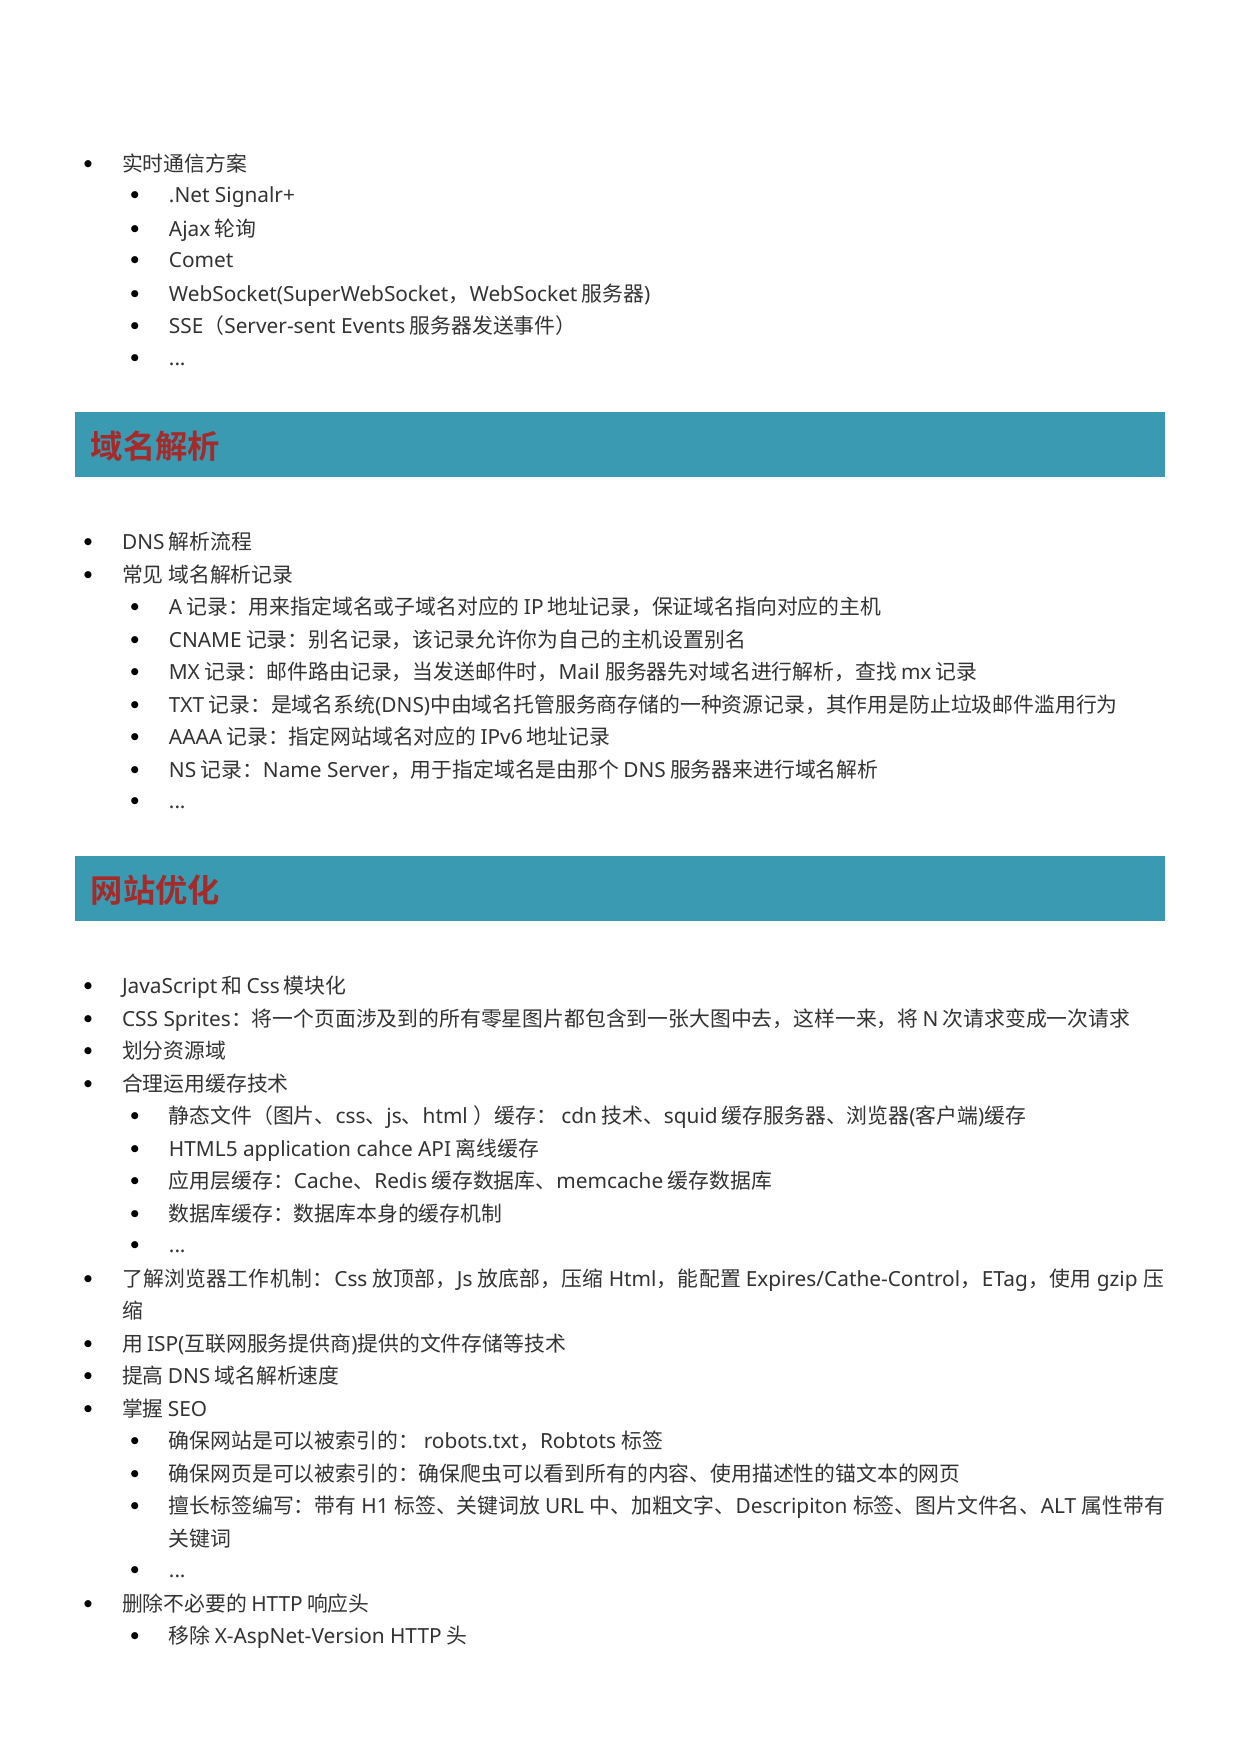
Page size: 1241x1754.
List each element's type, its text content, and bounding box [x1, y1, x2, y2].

list Comet [131, 243, 1165, 276]
list 用ISP(互联网服务提供商)提供的文件存储等技术 [84, 1326, 1165, 1358]
list 数据库缓存：数据库本身的缓存机制 [131, 1196, 1165, 1228]
list 掌握SEO [84, 1391, 1165, 1423]
list 移除X-AspNet-Version HTTP头 [131, 1618, 1165, 1651]
list 删除不必要的HTTP响应头 [84, 1586, 1165, 1618]
list SSE（Server-sent Events服务器发送事件） [131, 308, 1165, 341]
subtitle 域名解析 [75, 412, 1165, 477]
list A记录：用来指定域名或子域名对应的IP地址记录，保证域名指向对应的主机 [131, 589, 1165, 622]
list JavaScript和Css模块化 [84, 968, 1165, 1001]
list MX记录：邮件路由记录，当发送邮件时，Mail 服务器先对域名进行解析，查找mx记录 [131, 654, 1165, 687]
list Ajax轮询 [131, 211, 1165, 243]
list 静态文件（图片、css、js、html ）缓存： cdn技术、squid缓存服务器、浏览器(客户端)缓存 [131, 1098, 1165, 1131]
list ... [131, 1228, 1165, 1261]
list CNAME记录：别名记录，该记录允许你为自己的主机设置别名 [131, 622, 1165, 654]
subtitle 网站优化 [75, 856, 1165, 921]
list 常见 域名解析记录 [84, 557, 1165, 589]
list .Net Signalr+ [131, 178, 1165, 211]
list AAAA记录：指定网站域名对应的IPv6地址记录 [131, 719, 1165, 752]
list 应用层缓存：Cache、Redis缓存数据库、memcache缓存数据库 [131, 1163, 1165, 1196]
list 确保网站是可以被索引的： robots.txt，Robtots 标签 [131, 1423, 1165, 1456]
list TXT记录：是域名系统(DNS)中由域名托管服务商存储的一种资源记录，其作用是防止垃圾邮件滥用行为 [131, 687, 1165, 719]
list ... [131, 341, 1165, 373]
list 实时通信方案 [84, 146, 1165, 178]
list ... [131, 1553, 1165, 1586]
list 了解浏览器工作机制：Css放顶部，Js放底部，压缩Html，能配置Expires/Cathe-Control，ETag，使用 gzip 压缩 [84, 1261, 1165, 1326]
list NS记录：Name Server，用于指定域名是由那个DNS服务器来进行域名解析 [131, 752, 1165, 784]
list ... [131, 784, 1165, 817]
list WebSocket(SuperWebSocket，WebSocket服务器) [131, 276, 1165, 308]
list 划分资源域 [84, 1033, 1165, 1066]
list 擅长标签编写：带有 H1 标签、关键词放 URL 中、加粗文字、Descripiton 标签、图片文件名、ALT 属性带有关键词 [131, 1488, 1165, 1553]
list CSS Sprites：将一个页面涉及到的所有零星图片都包含到一张大图中去，这样一来，将N次请求变成一次请求 [84, 1001, 1165, 1033]
list 合理运用缓存技术 [84, 1066, 1165, 1098]
list 确保网页是可以被索引的：确保爬虫可以看到所有的内容、使用描述性的锚文本的网页 [131, 1456, 1165, 1488]
list 提高DNS域名解析速度 [84, 1358, 1165, 1391]
list HTML5 application cahce API离线缓存 [131, 1131, 1165, 1163]
list DNS解析流程 [84, 524, 1165, 557]
